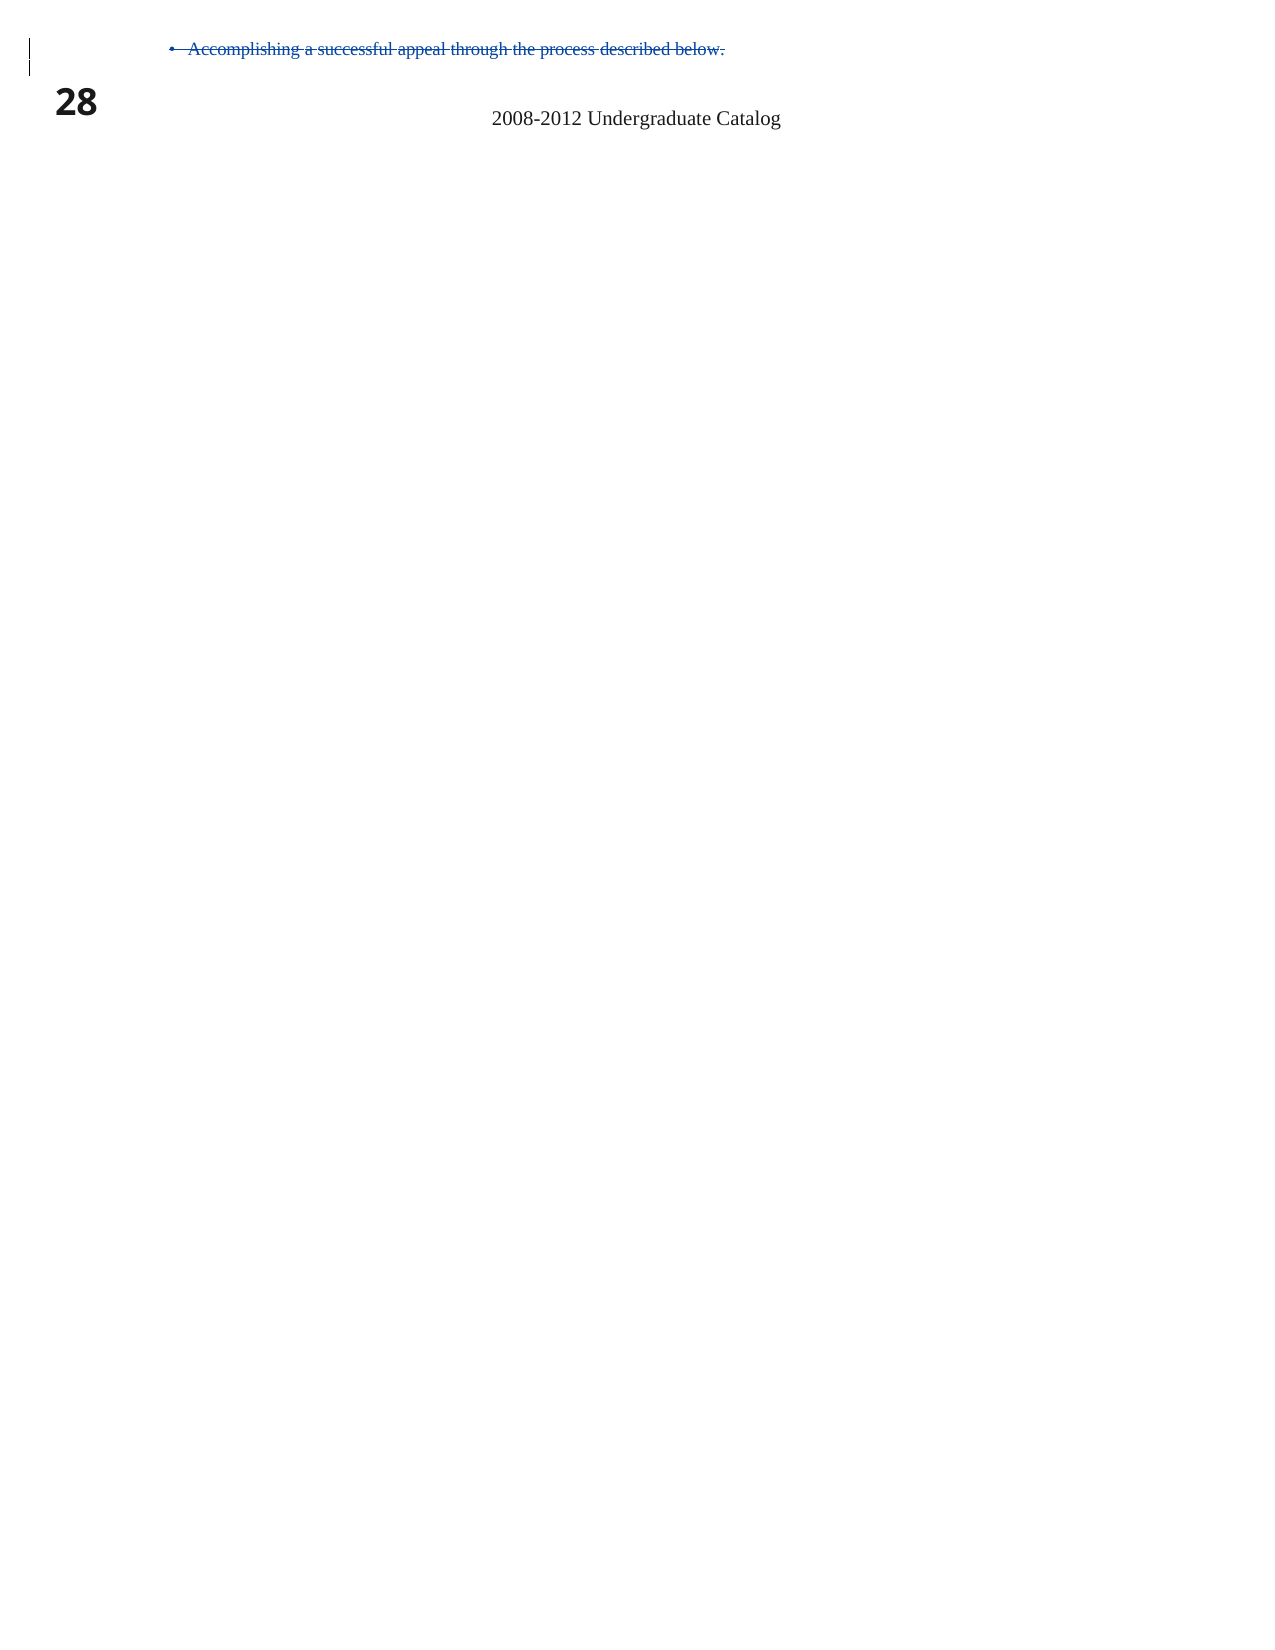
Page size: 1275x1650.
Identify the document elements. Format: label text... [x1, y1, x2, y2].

text 28 2008-2012 Undergraduate Catalog [55, 76, 1210, 136]
